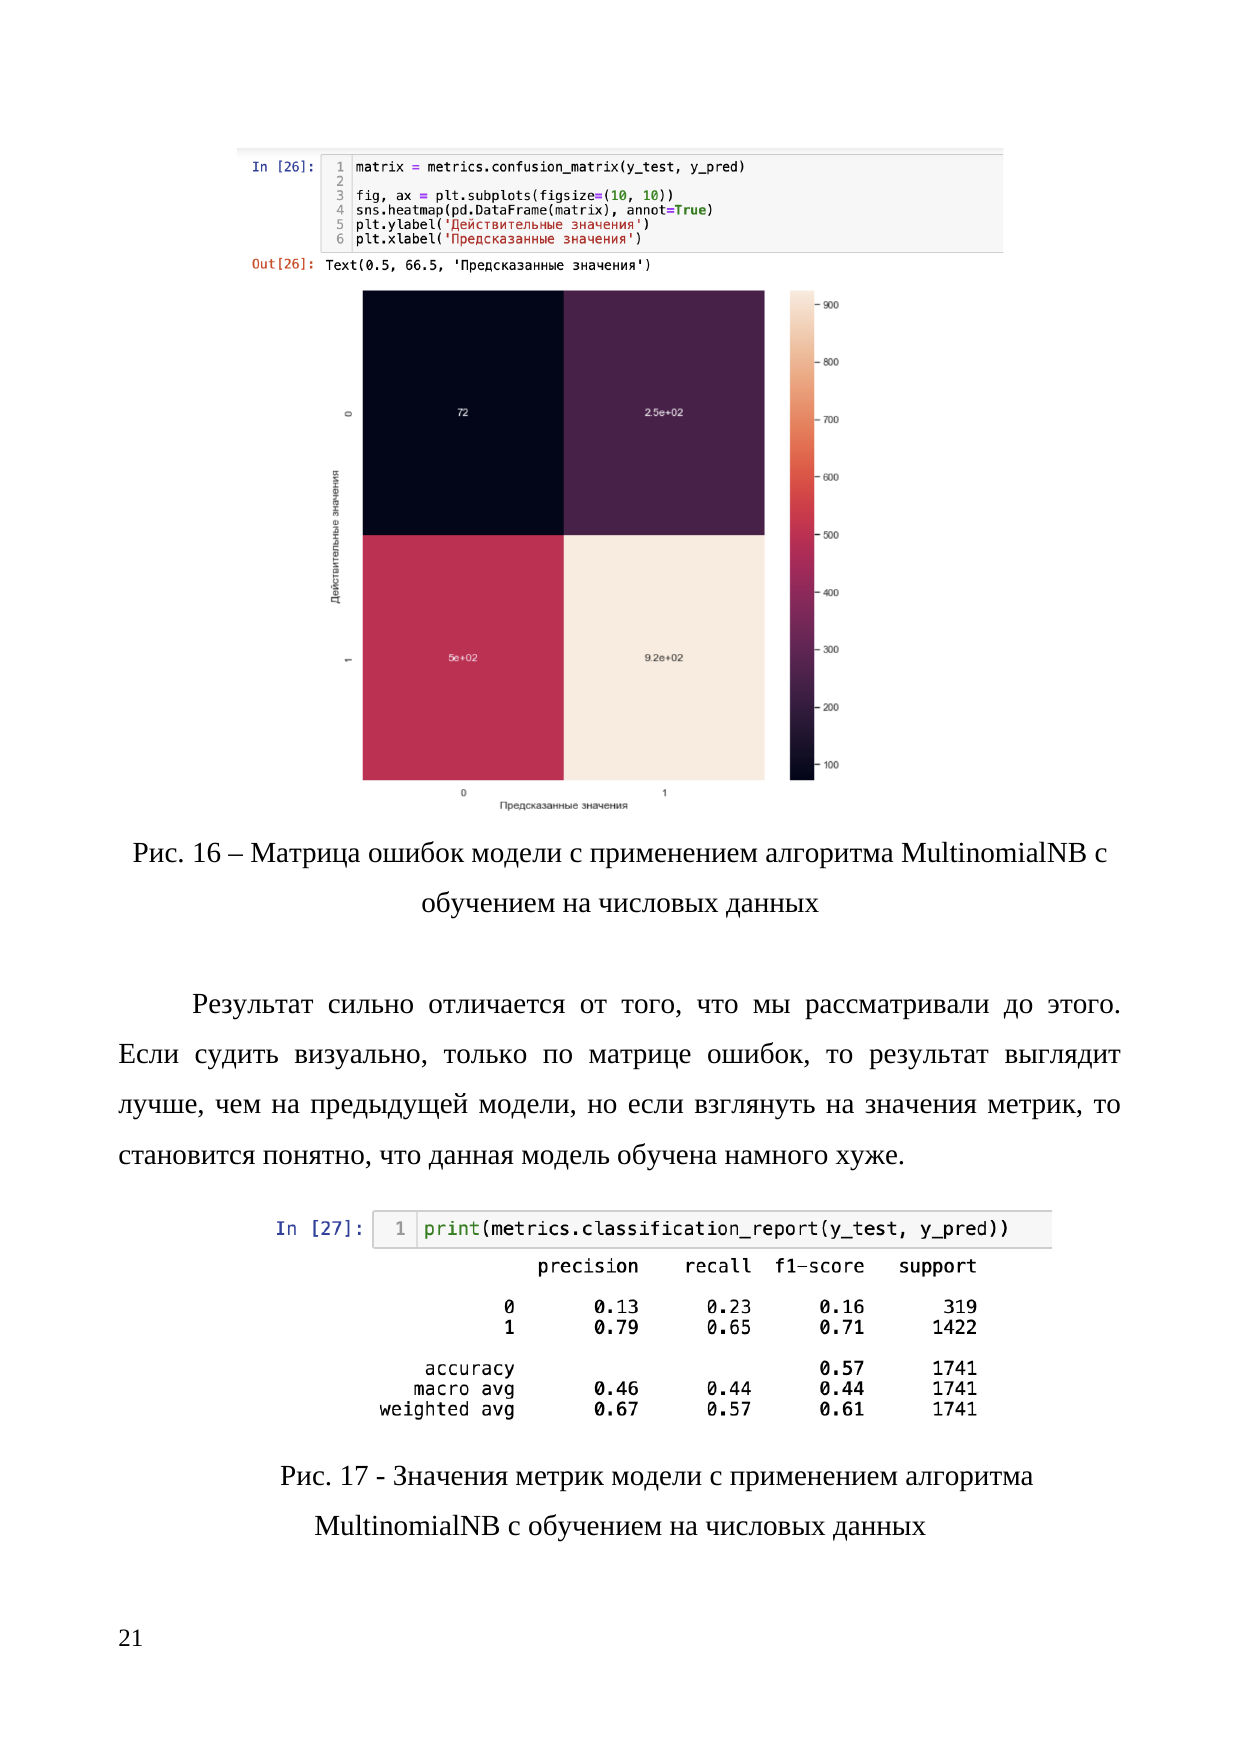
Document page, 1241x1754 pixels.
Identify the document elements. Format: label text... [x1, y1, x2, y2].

text Рис. 16 – Матрица ошибок модели с применением алгоритма MultinomialNB с обучением на числовых данных [118, 835, 1122, 919]
picture [236, 147, 1004, 821]
text Результат сильно отличается от того, что мы рассматривали до этого. Если судить визуально, только по матрице ошибок, то результат выглядит лучше, чем на предыдущей модели, но если взглянуть на значения метрик, то становится понятно, что данная модель обучена намного хуже. [118, 986, 1122, 1170]
text Рис. 17 - Значения метрик модели с применением алгоритма MultinomialNB с обучением на числовых данных [118, 1458, 1122, 1542]
picture [261, 1187, 1053, 1444]
